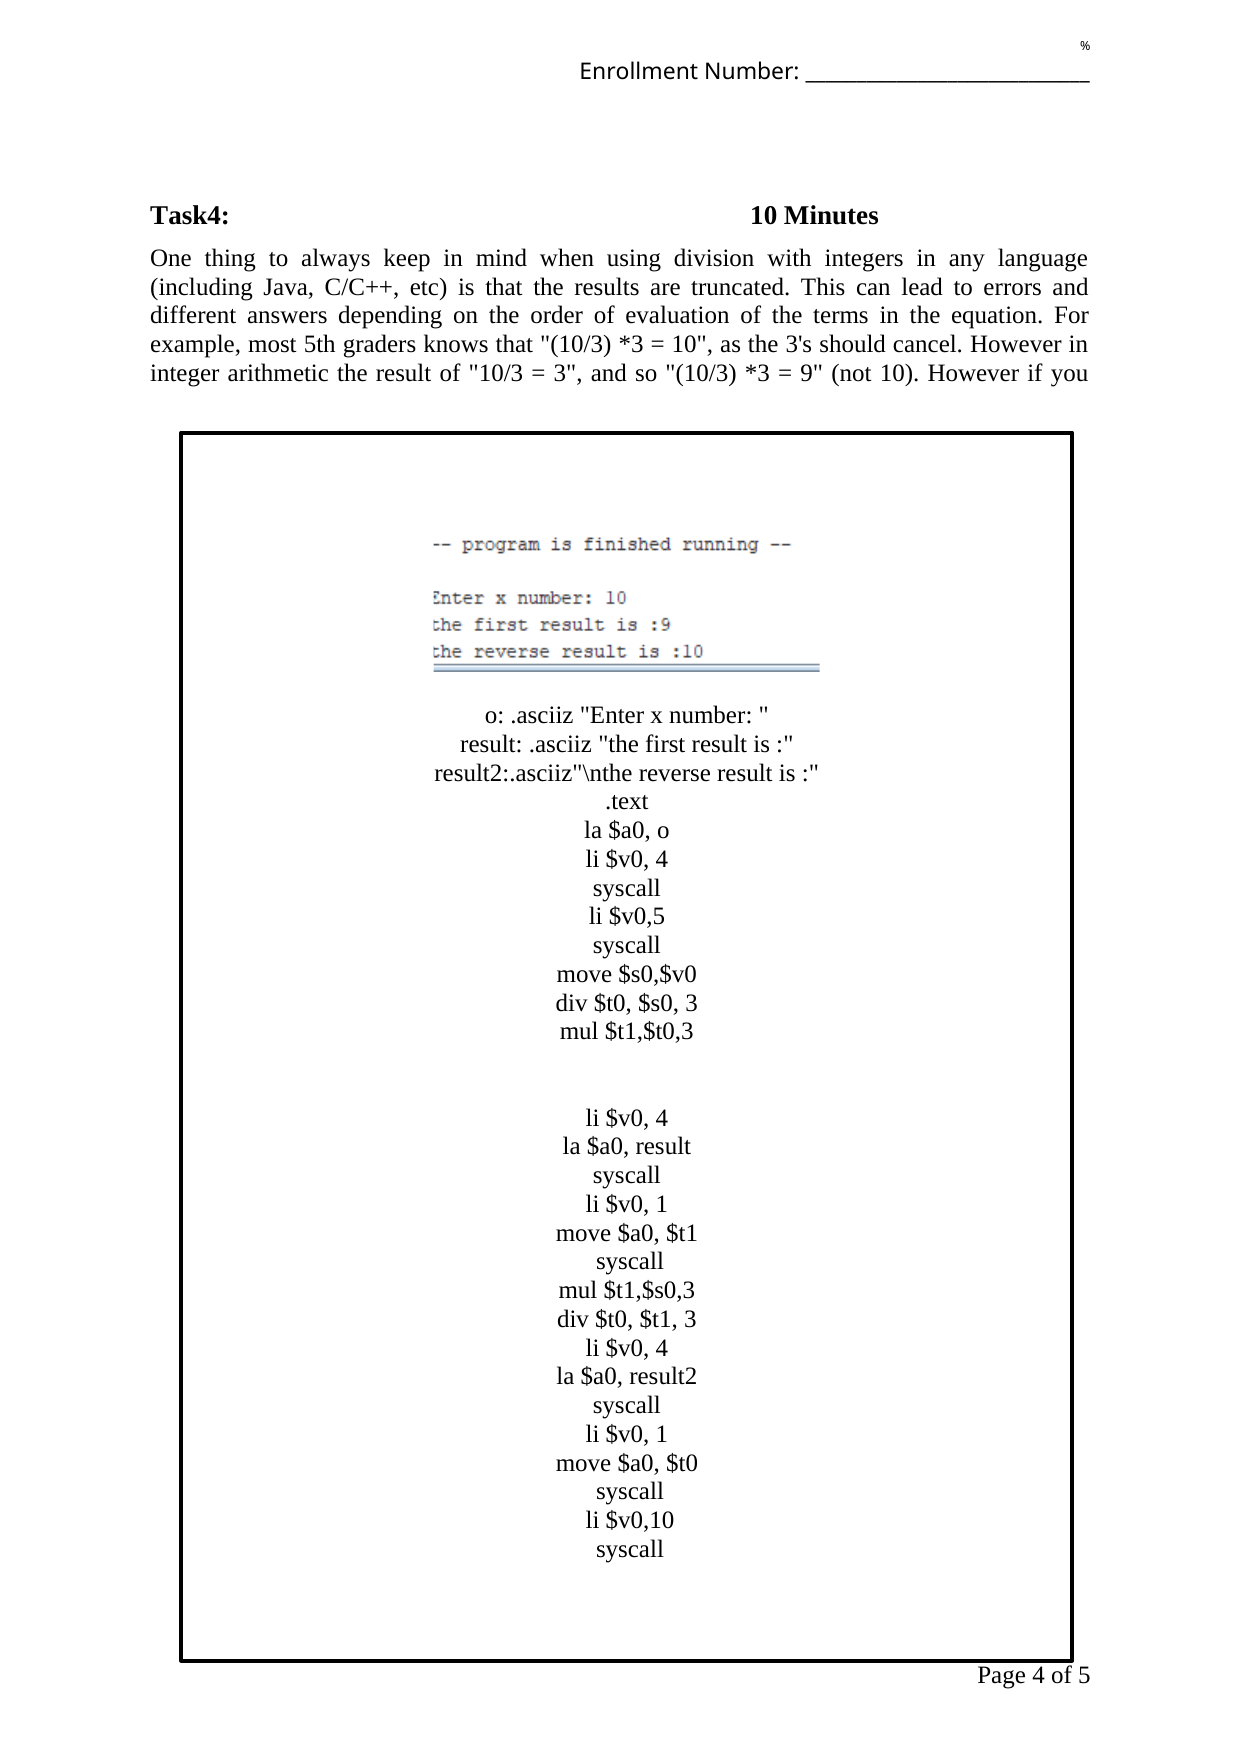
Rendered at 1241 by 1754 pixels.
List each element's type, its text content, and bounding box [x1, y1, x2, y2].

picture [433, 530, 820, 672]
subtitle Task4: 10 Minutes [150, 199, 1090, 231]
text One thing to always keep in mind when using division with integers in any language (including Java, C/C++, etc) is that the results are truncated. This can lead to errors and different answers depending on the order of evaluation of the terms in the equation. For example, most 5th graders knows that "(10/3) *3 = 10", as the 3's should cancel. However in integer arithmetic the result of "10/3 = 3", and so "(10/3) *3 = 9" (not 10). However if you reverse the order of the operations you will find that "(10*3) / 3 = 10". This is shown in the following program. Ordering of multiplication and division are reversed. [150, 243, 1090, 387]
